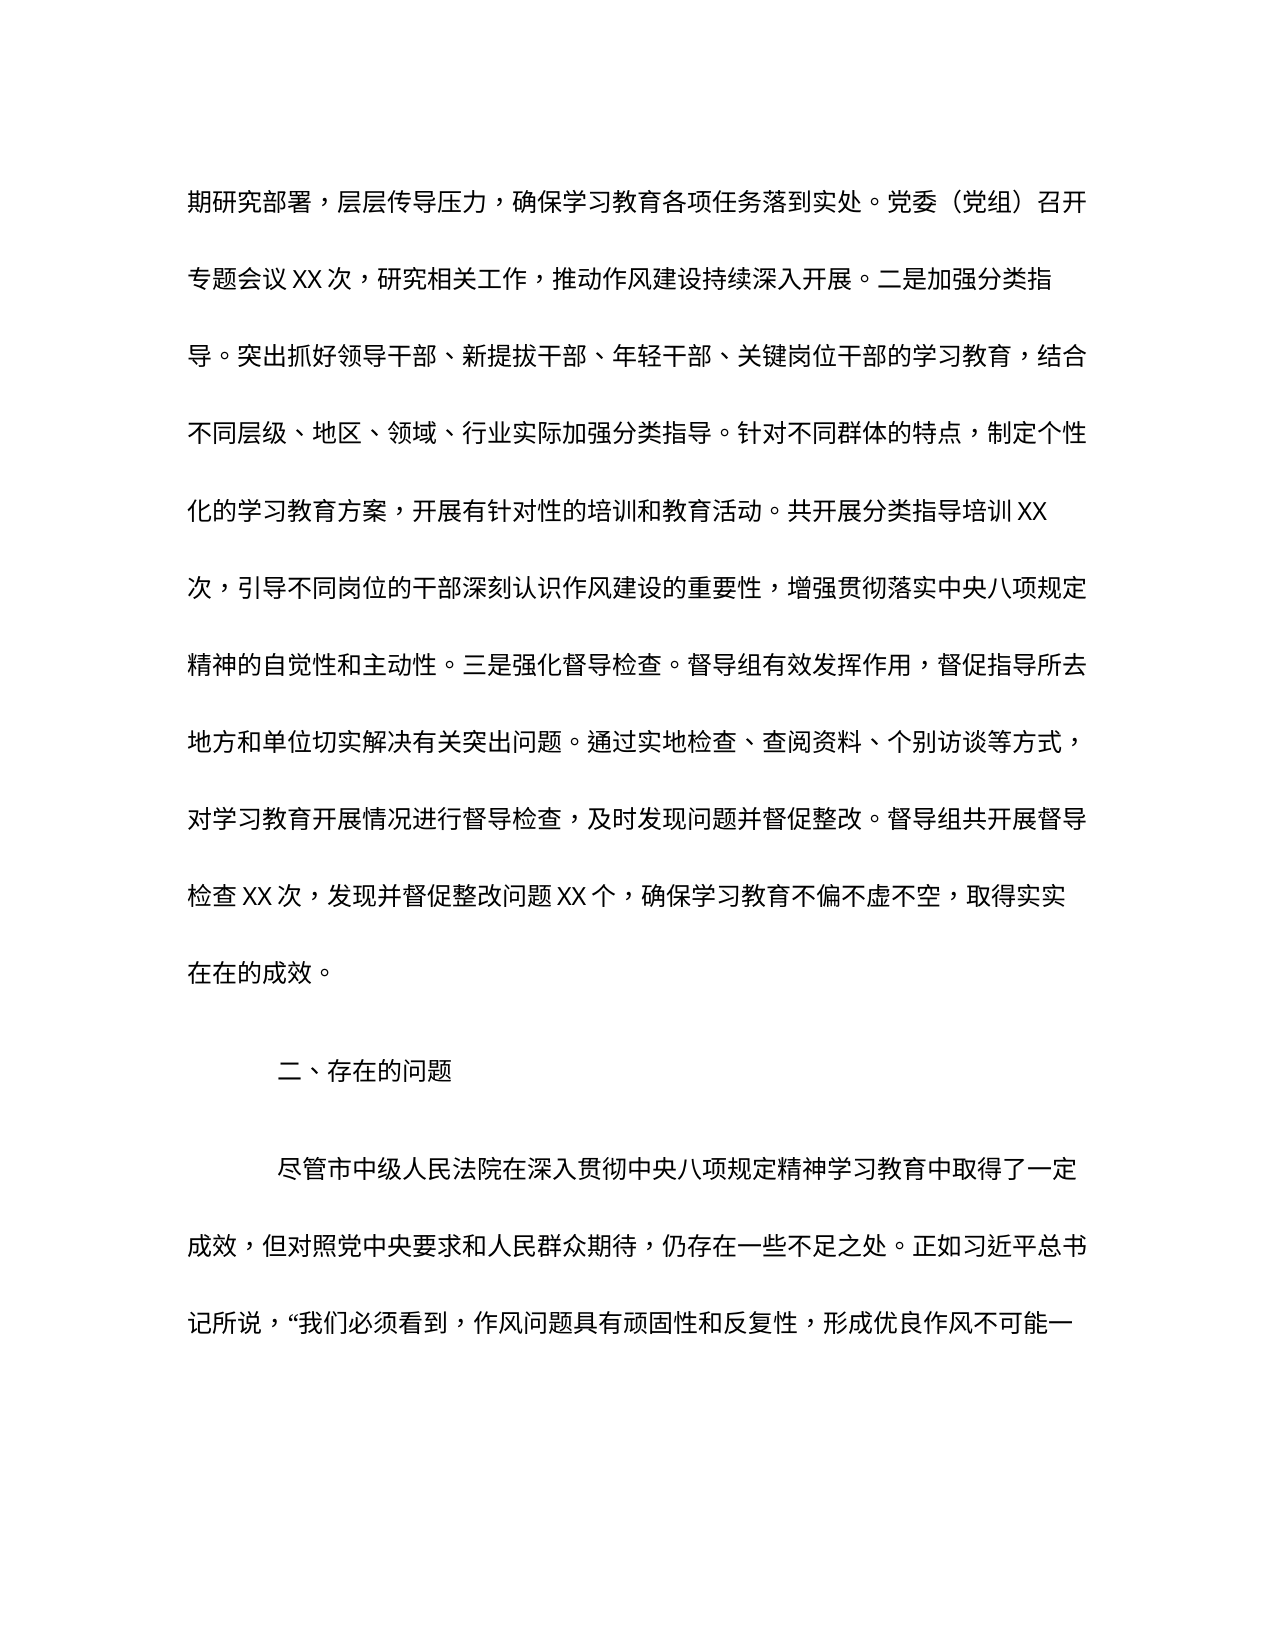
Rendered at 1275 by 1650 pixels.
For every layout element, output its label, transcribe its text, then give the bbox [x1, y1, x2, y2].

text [187, 150, 1087, 998]
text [187, 1117, 1087, 1348]
text 二、存在的问题 [187, 1019, 1087, 1096]
